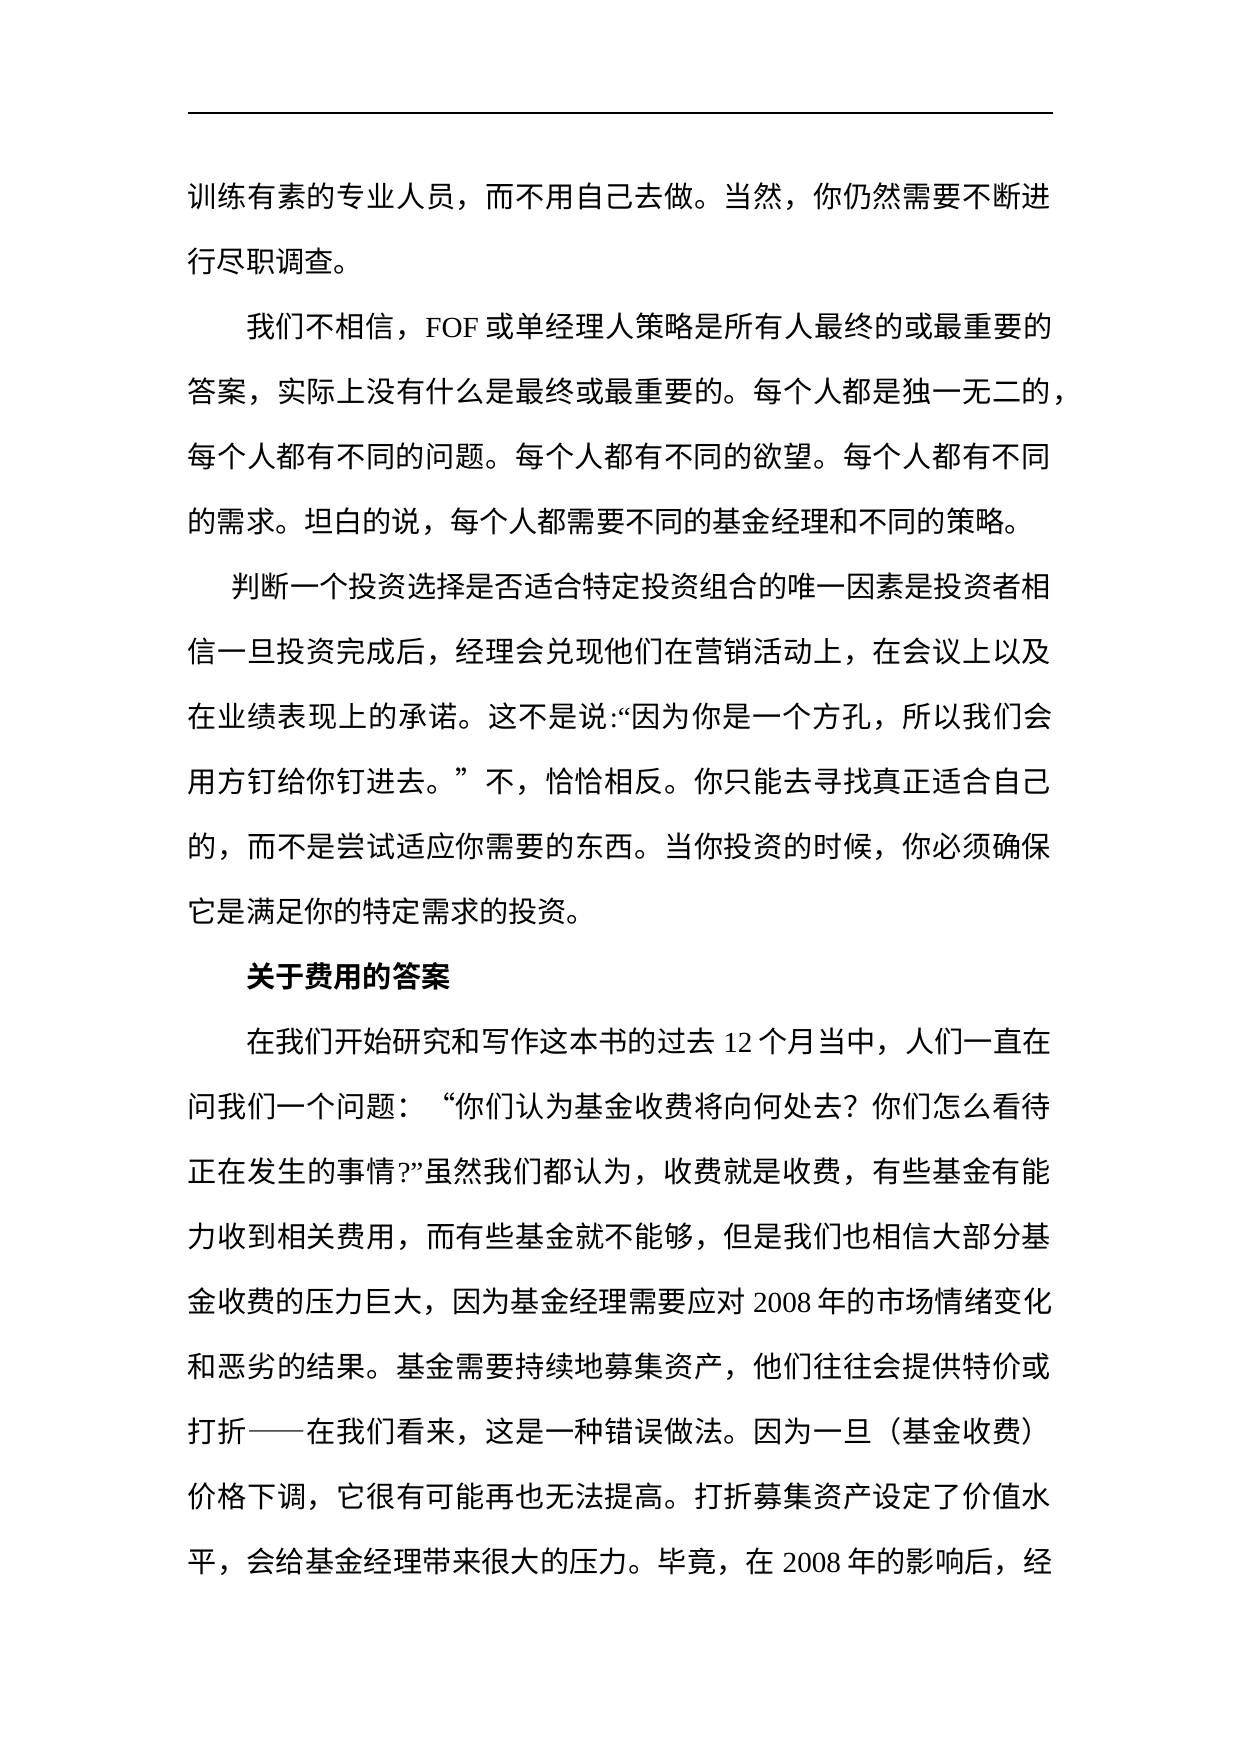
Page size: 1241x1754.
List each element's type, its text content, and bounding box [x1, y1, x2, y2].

text 判断一个投资选择是否适合特定投资组合的唯一因素是投资者相信一旦投资完成后，经理会兑现他们在营销活动上，在会议上以及在业绩表现上的承诺。这不是说:“因为你是一个方孔，所以我们会用方钉给你钉进去。”不，恰恰相反。你只能去寻找真正适合自己的，而不是尝试适应你需要的东西。当你投资的时候，你必须确保它是满足你的特定需求的投资。 [187, 552, 1053, 942]
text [187, 1007, 1053, 1592]
text 关于费用的答案 [187, 942, 1053, 1007]
text 我们不相信，FOF或单经理人策略是所有人最终的或最重要的答案，实际上没有什么是最终或最重要的。每个人都是独一无二的，每个人都有不同的问题。每个人都有不同的欲望。每个人都有不同的需求。坦白的说，每个人都需要不同的基金经理和不同的策略。 [187, 292, 1053, 552]
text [187, 162, 1053, 292]
